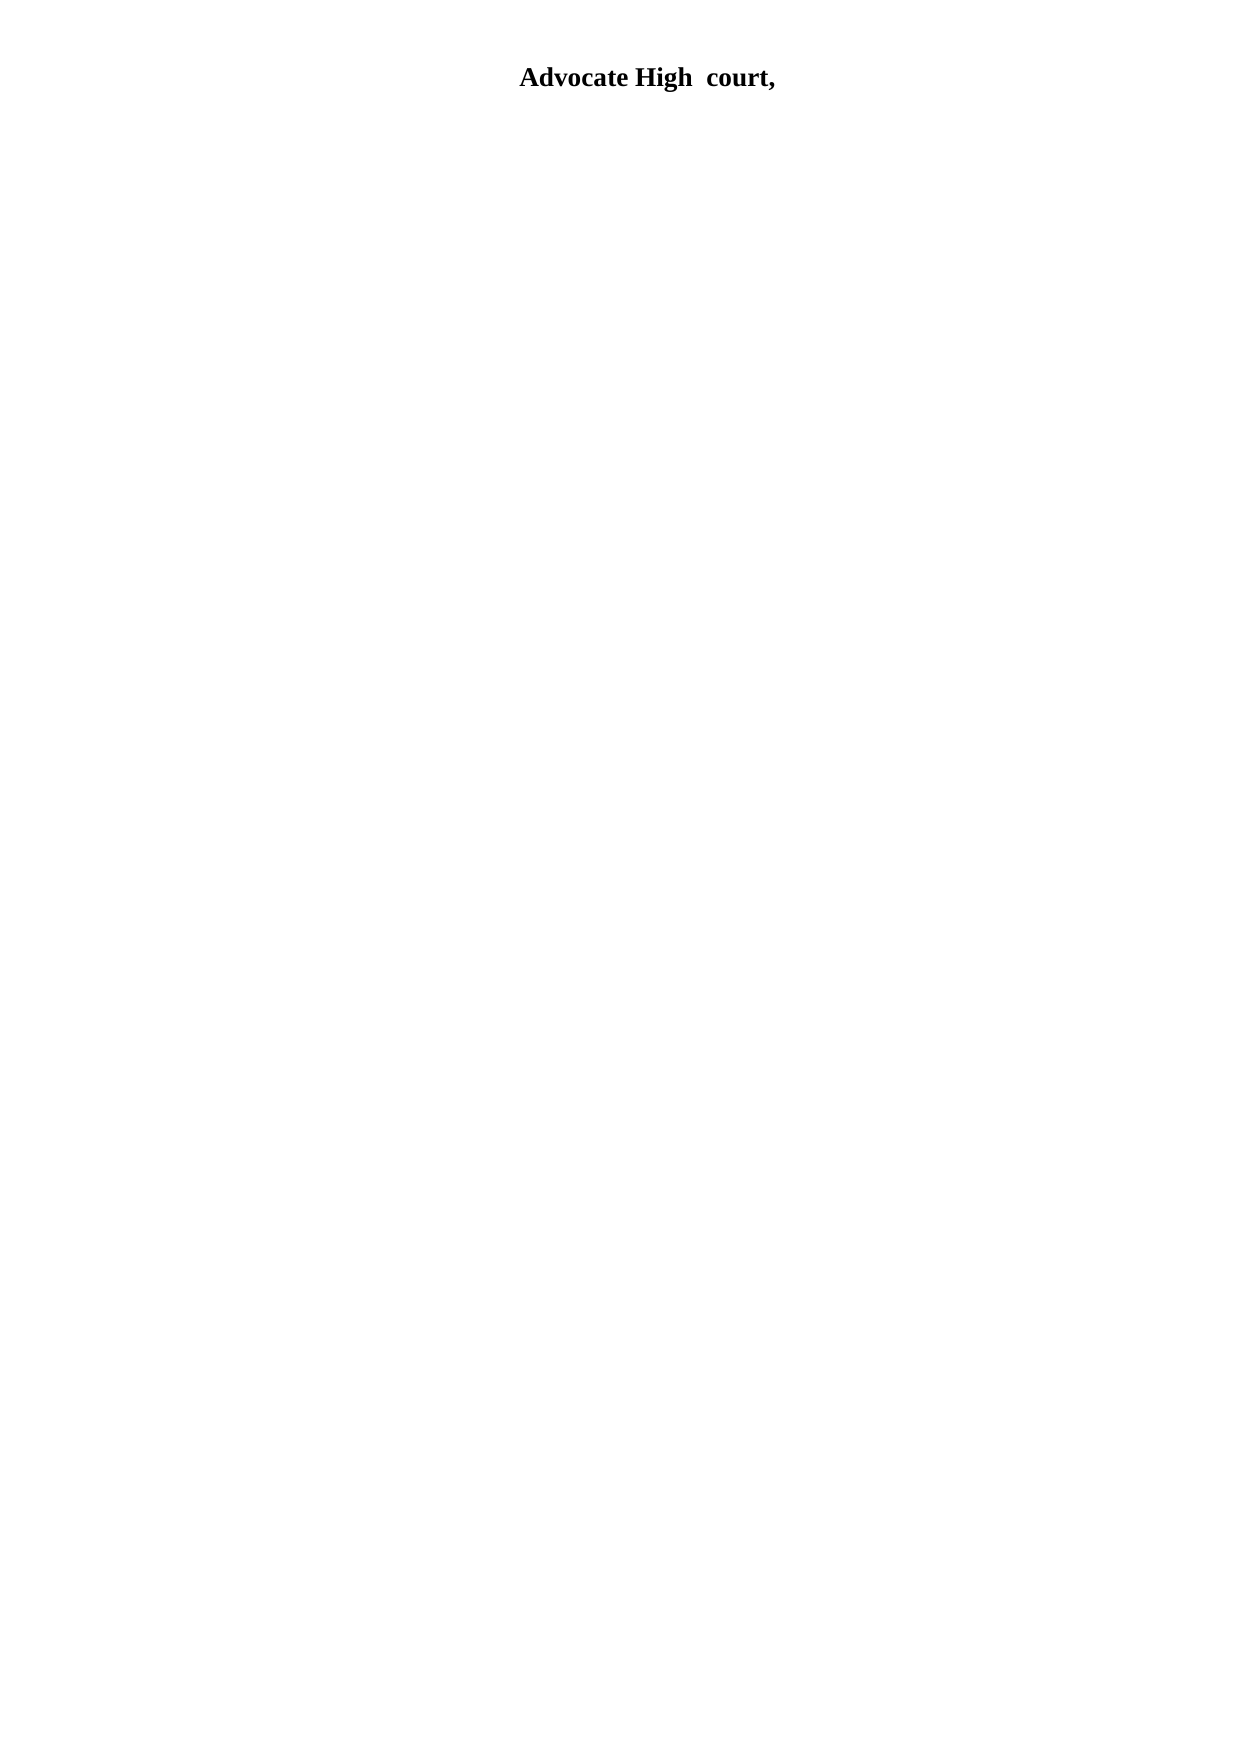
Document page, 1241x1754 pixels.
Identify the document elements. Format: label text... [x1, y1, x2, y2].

text Advocate High court, [69, 63, 775, 92]
